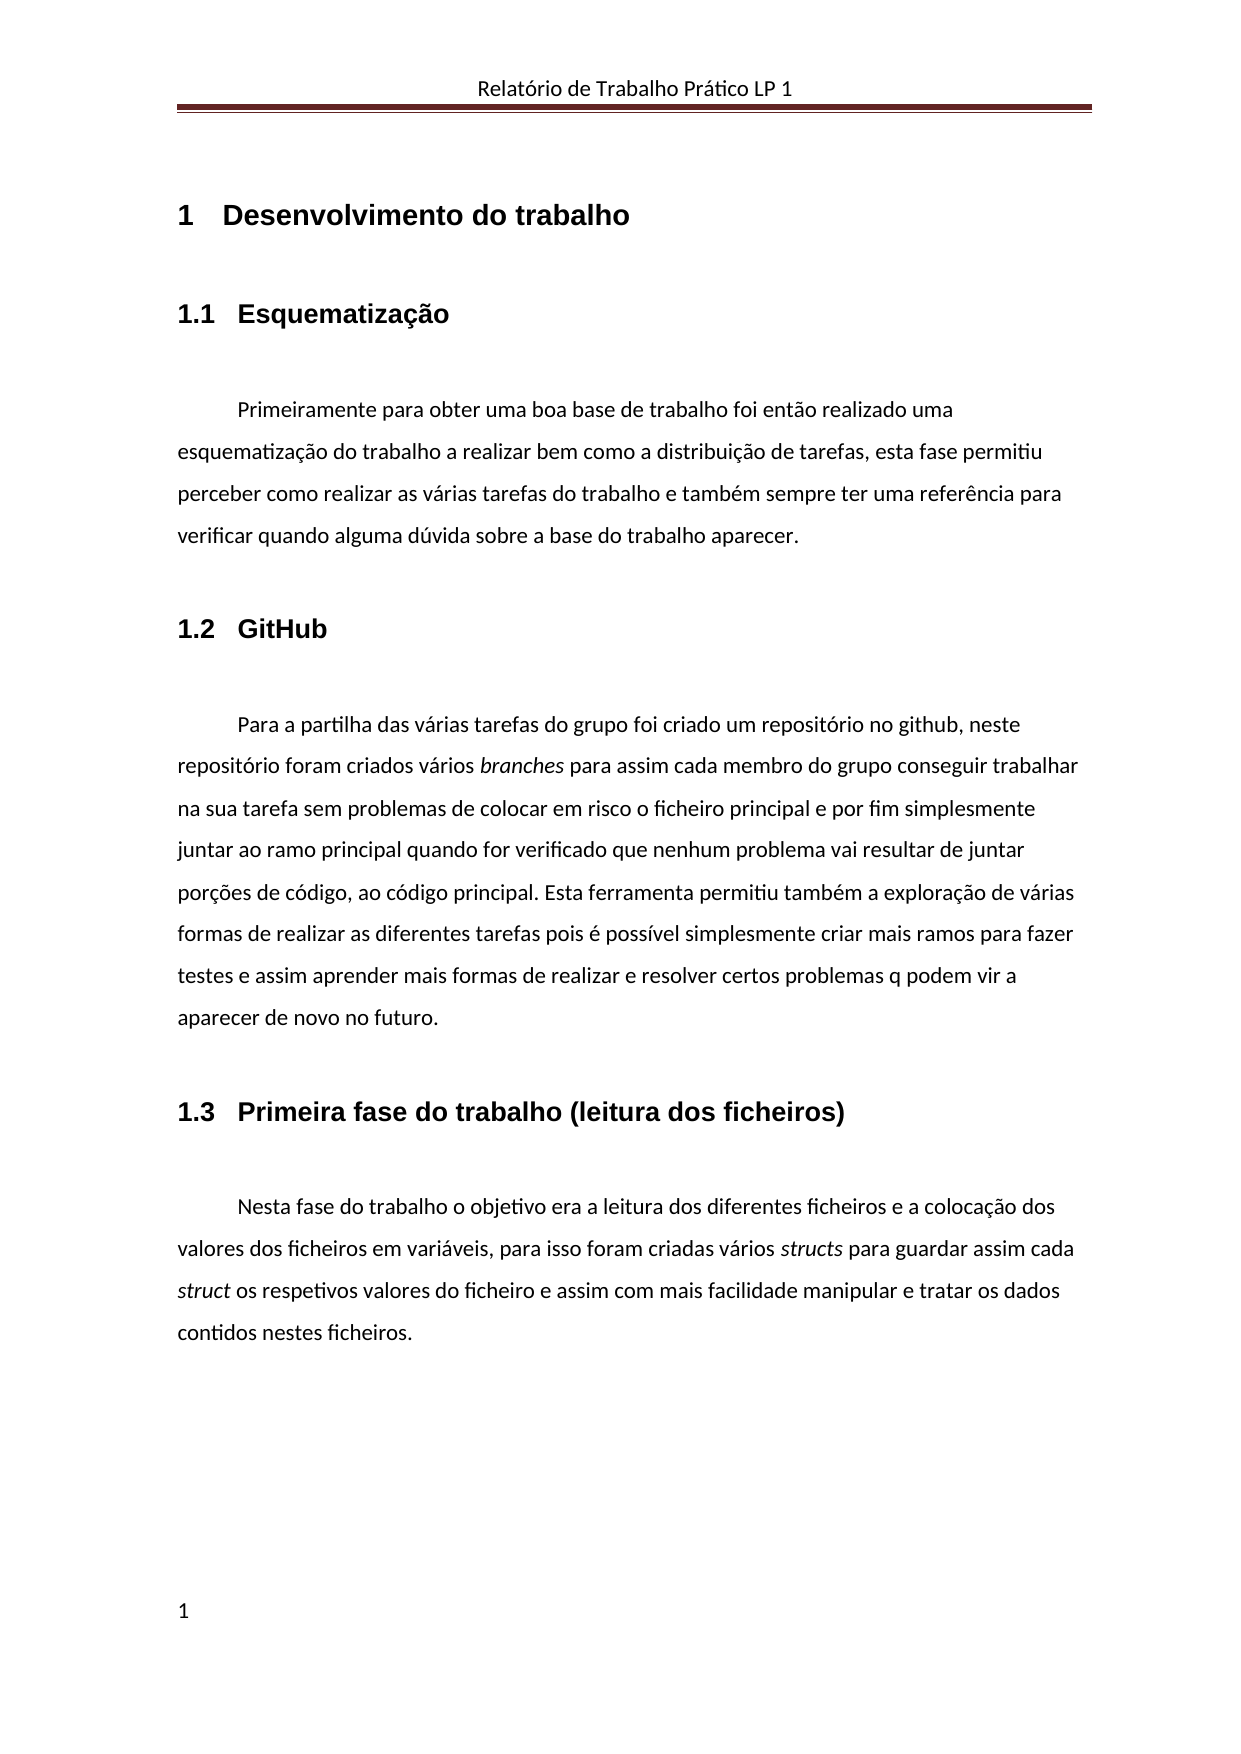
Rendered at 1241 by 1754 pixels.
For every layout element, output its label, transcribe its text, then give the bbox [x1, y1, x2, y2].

subtitle Primeira fase do trabalho (leitura dos ficheiros) [177, 1096, 1092, 1127]
subtitle GitHub [177, 613, 1092, 644]
text Primeiramente para obter uma boa base de trabalho foi então realizado uma esquematização do trabalho a realizar bem como a distribuição de tarefas, esta fase permitiu perceber como realizar as várias tarefas do trabalho e também sempre ter uma referência para verificar quando alguma dúvida sobre a base do trabalho aparecer. [177, 395, 1092, 549]
subtitle Esquematização [177, 298, 1092, 329]
text Nesta fase do trabalho o objetivo era a leitura dos diferentes ficheiros e a colocação dos valores dos ficheiros em variáveis, para isso foram criadas vários structs para guardar assim cada struct os respetivos valores do ficheiro e assim com mais facilidade manipular e tratar os dados contidos nestes ficheiros. [177, 1192, 1092, 1346]
subtitle Desenvolvimento do trabalho [177, 198, 1092, 231]
text Para a partilha das várias tarefas do grupo foi criado um repositório no github, neste repositório foram criados vários branches para assim cada membro do grupo conseguir trabalhar na sua tarefa sem problemas de colocar em risco o ficheiro principal e por fim simplesmente juntar ao ramo principal quando for verificado que nenhum problema vai resultar de juntar porções de código, ao código principal. Esta ferramenta permitiu também a exploração de várias formas de realizar as diferentes tarefas pois é possível simplesmente criar mais ramos para fazer testes e assim aprender mais formas de realizar e resolver certos problemas q podem vir a aparecer de novo no futuro. [177, 710, 1092, 1032]
